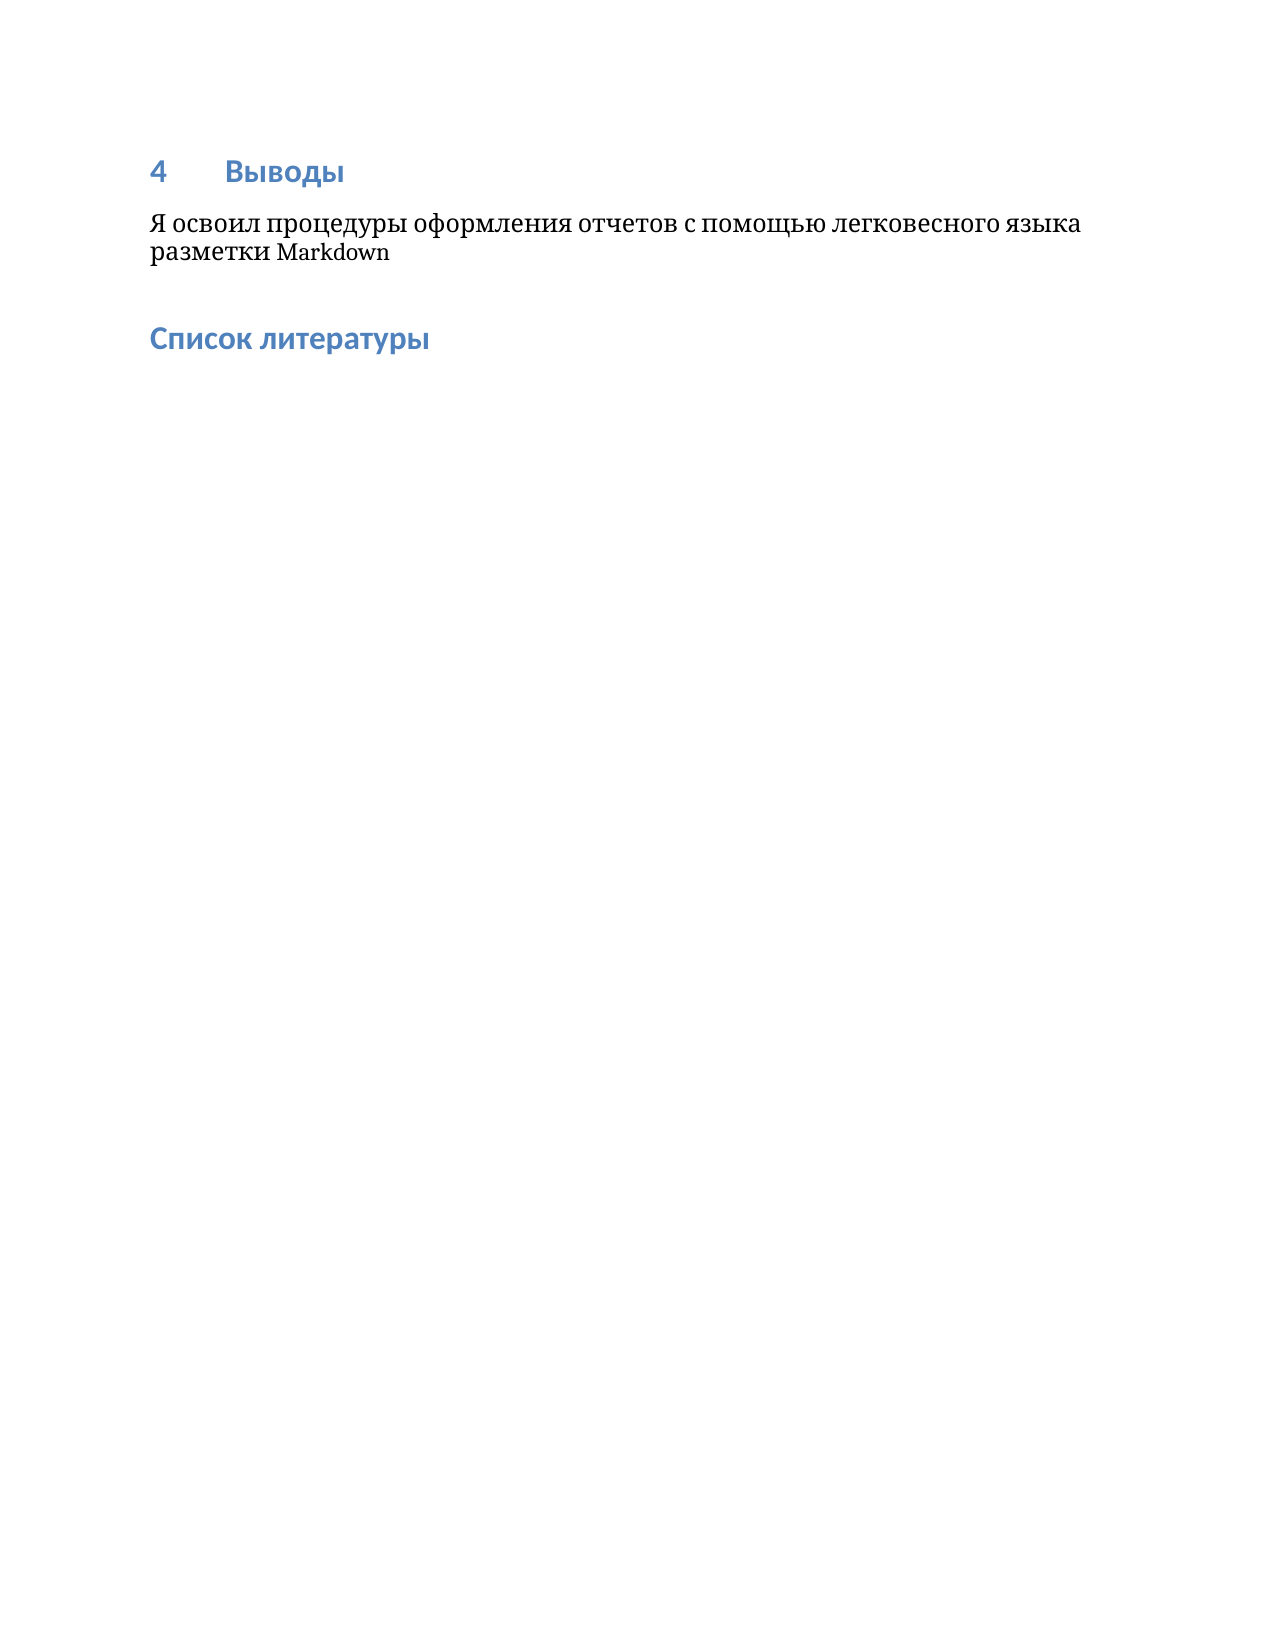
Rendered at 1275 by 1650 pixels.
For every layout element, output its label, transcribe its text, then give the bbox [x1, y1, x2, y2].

subtitle Список литературы [150, 317, 1125, 358]
text Я освоил процедуры оформления отчетов с помощью легковесного языка разметки Markdown [150, 209, 1125, 267]
subtitle 4 Выводы [150, 150, 1125, 191]
